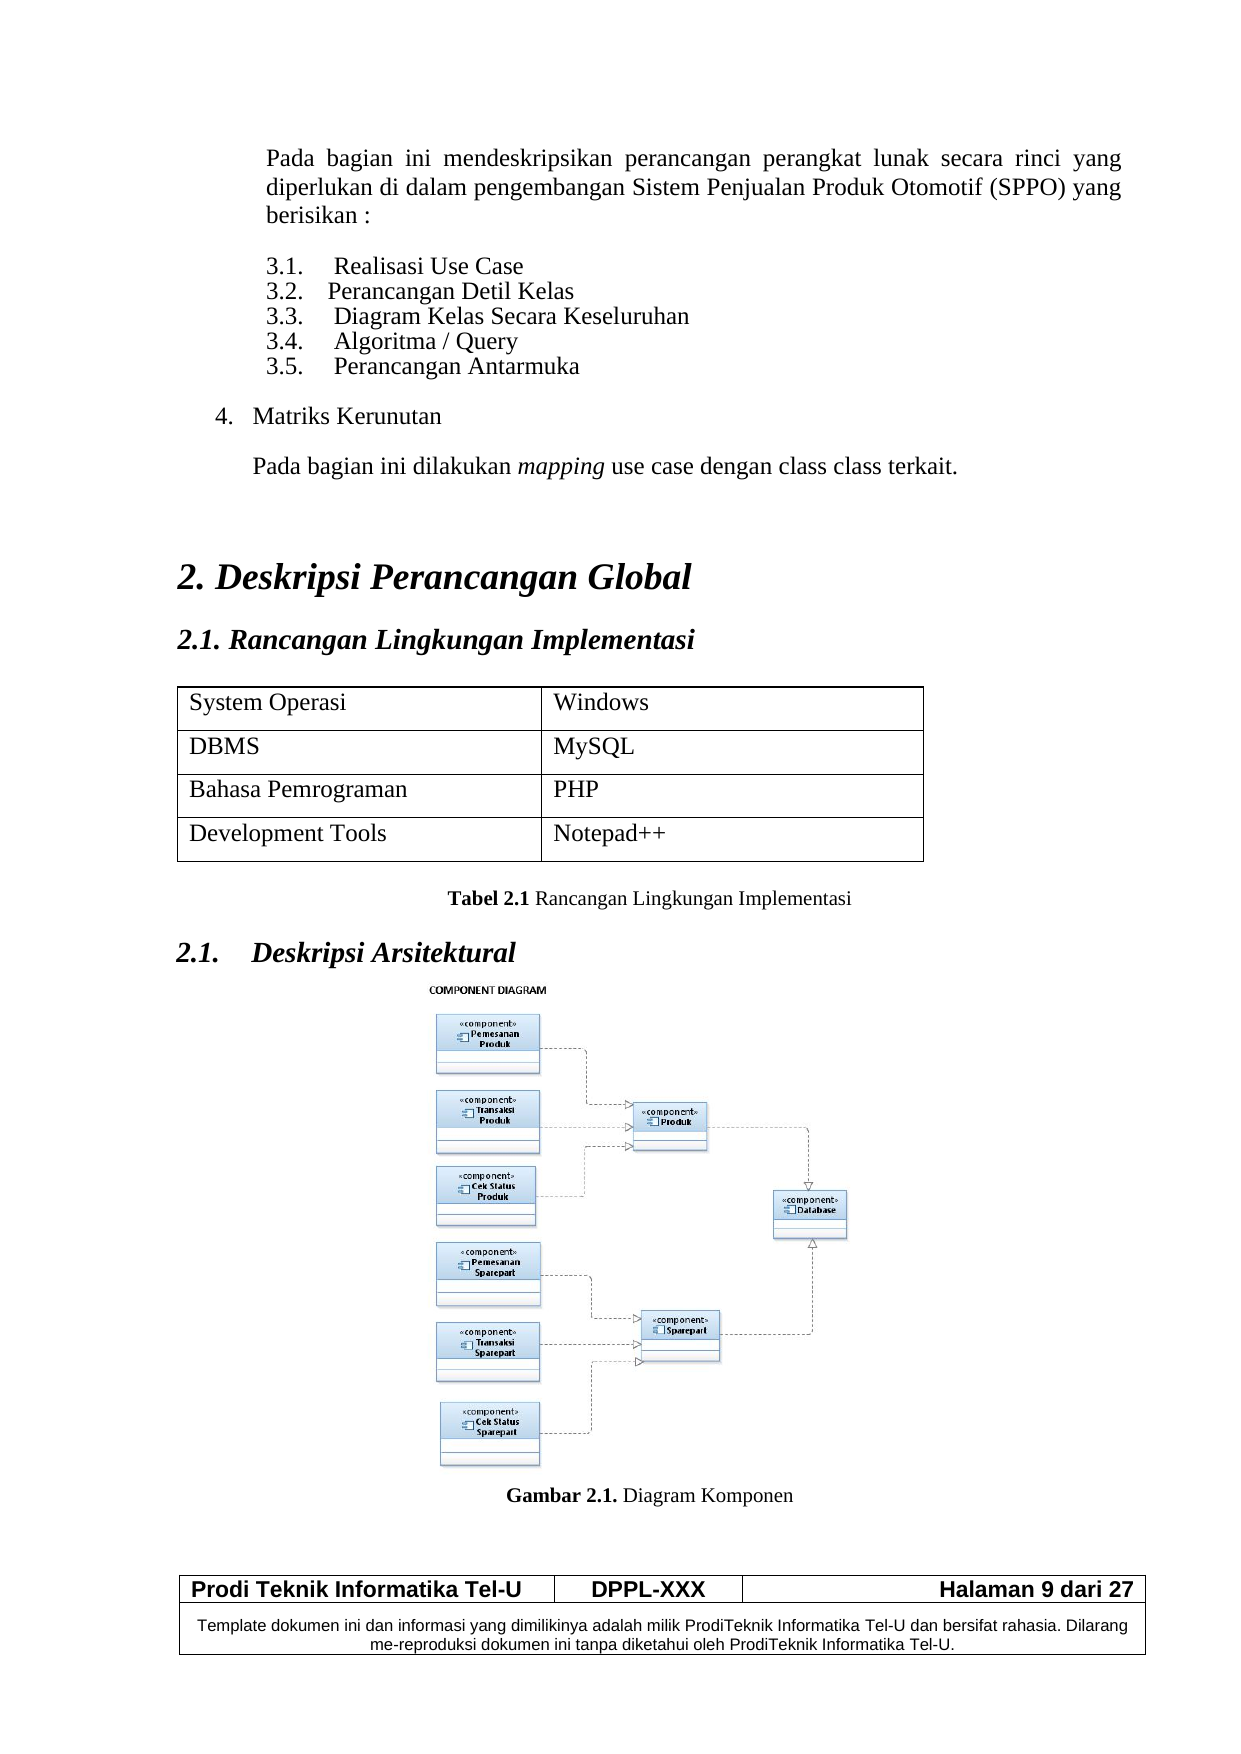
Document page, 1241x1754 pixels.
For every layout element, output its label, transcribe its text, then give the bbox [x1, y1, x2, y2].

table_cell PHP [542, 775, 923, 817]
picture [375, 974, 924, 1483]
subtitle 2.1. Rancangan Lingkungan Implementasi [177, 622, 1122, 656]
subtitle Deskripsi Arsitektural [176, 935, 1122, 968]
list Diagram Kelas Secara Keseluruhan [266, 304, 1122, 329]
text 2. Deskripsi Perancangan Global [177, 554, 1122, 597]
text Pada bagian ini mendeskripsikan perancangan perangkat lunak secara rinci yang diperlukan di dalam pengembangan Sistem Penjualan Produk Otomotif (SPPO) yang berisikan : [266, 143, 1122, 229]
text Gambar 2.1. Diagram Komponen [177, 1483, 1122, 1507]
table_cell MySQL [542, 731, 923, 773]
table_cell Bahasa Pemrograman [178, 775, 541, 817]
table_cell Notepad++ [542, 818, 923, 861]
list Matriks Kerunutan [215, 404, 1122, 429]
list Pada bagian ini dilakukan mapping use case dengan class class terkait. [252, 454, 1122, 479]
list Perancangan Detil Kelas [266, 279, 1122, 304]
table_cell Development Tools [178, 818, 541, 861]
list Algoritma / Query [266, 329, 1122, 354]
table_cell DBMS [178, 731, 541, 773]
list Perancangan Antarmuka [266, 354, 1122, 379]
table_header System Operasi [178, 688, 541, 730]
text Tabel 2.1 Rancangan Lingkungan Implementasi [177, 886, 1122, 910]
table_header Windows [542, 688, 923, 730]
list Realisasi Use Case [266, 254, 1122, 279]
